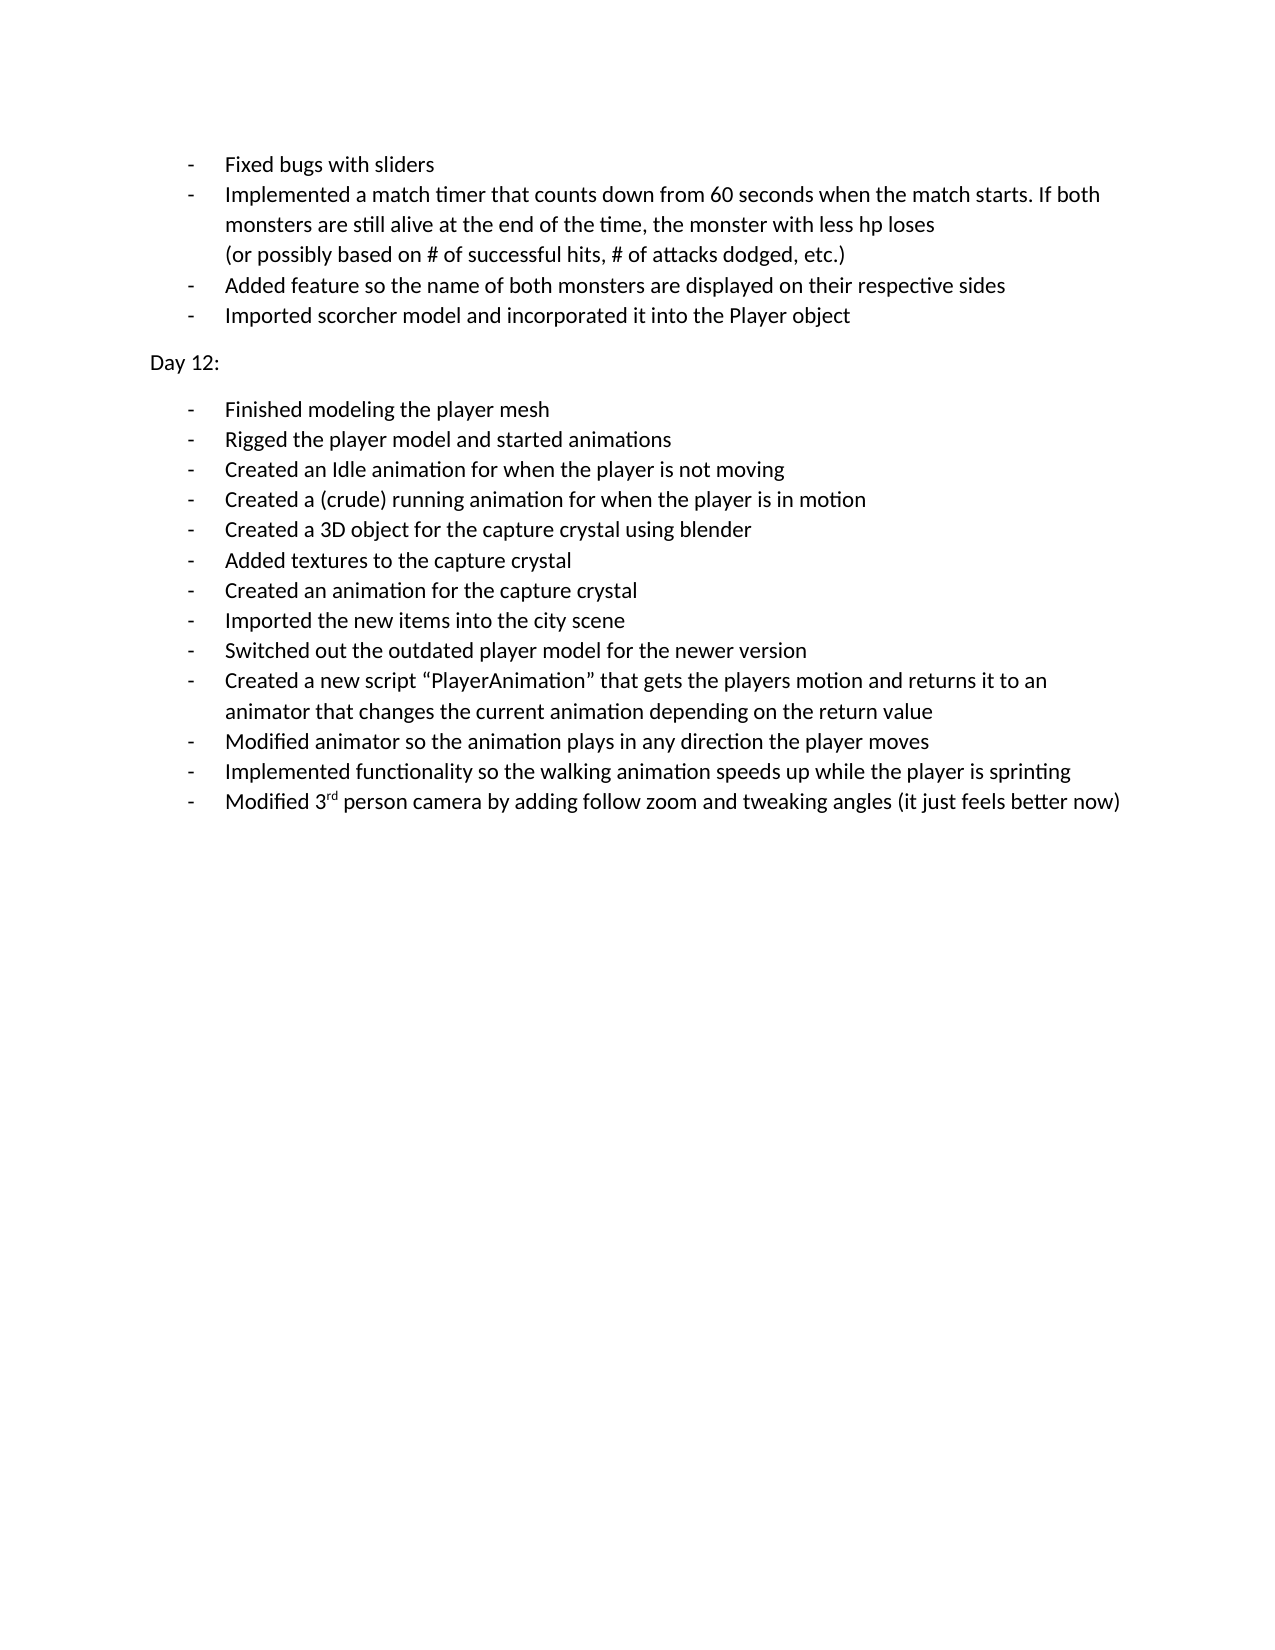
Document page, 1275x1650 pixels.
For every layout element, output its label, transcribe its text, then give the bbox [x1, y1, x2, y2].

list Created an Idle animation for when the player is not moving [187, 455, 1125, 483]
list Finished modeling the player mesh [187, 395, 1125, 423]
list Implemented functionality so the walking animation speeds up while the player is sprinting [187, 757, 1125, 785]
list Rigged the player model and started animations [187, 425, 1125, 453]
list Added feature so the name of both monsters are displayed on their respective sides [187, 271, 1125, 299]
list Imported the new items into the city scene [187, 606, 1125, 634]
list Implemented a match timer that counts down from 60 seconds when the match starts. If both monsters are still alive at the end of the time, the monster with less hp loses (or possibly based on # of successful hits, # of attacks dodged, etc.) [187, 180, 1125, 269]
list Added textures to the capture crystal [187, 546, 1125, 574]
list Modified animator so the animation plays in any direction the player moves [187, 727, 1125, 755]
list Modified 3rd person camera by adding follow zoom and tweaking angles (it just feels better now) [187, 787, 1125, 816]
list Created a new script “PlayerAnimation” that gets the players motion and returns it to an animator that changes the current animation depending on the return value [187, 667, 1125, 725]
list Created a 3D object for the capture crystal using blender [187, 516, 1125, 544]
list Fixed bugs with sliders [187, 150, 1125, 178]
text Day 12: [150, 348, 1125, 376]
list Created an animation for the capture crystal [187, 576, 1125, 604]
list Created a (crude) running animation for when the player is in motion [187, 485, 1125, 513]
list Switched out the outdated player model for the newer version [187, 636, 1125, 664]
list Imported scorcher model and incorporated it into the Player object [187, 301, 1125, 329]
